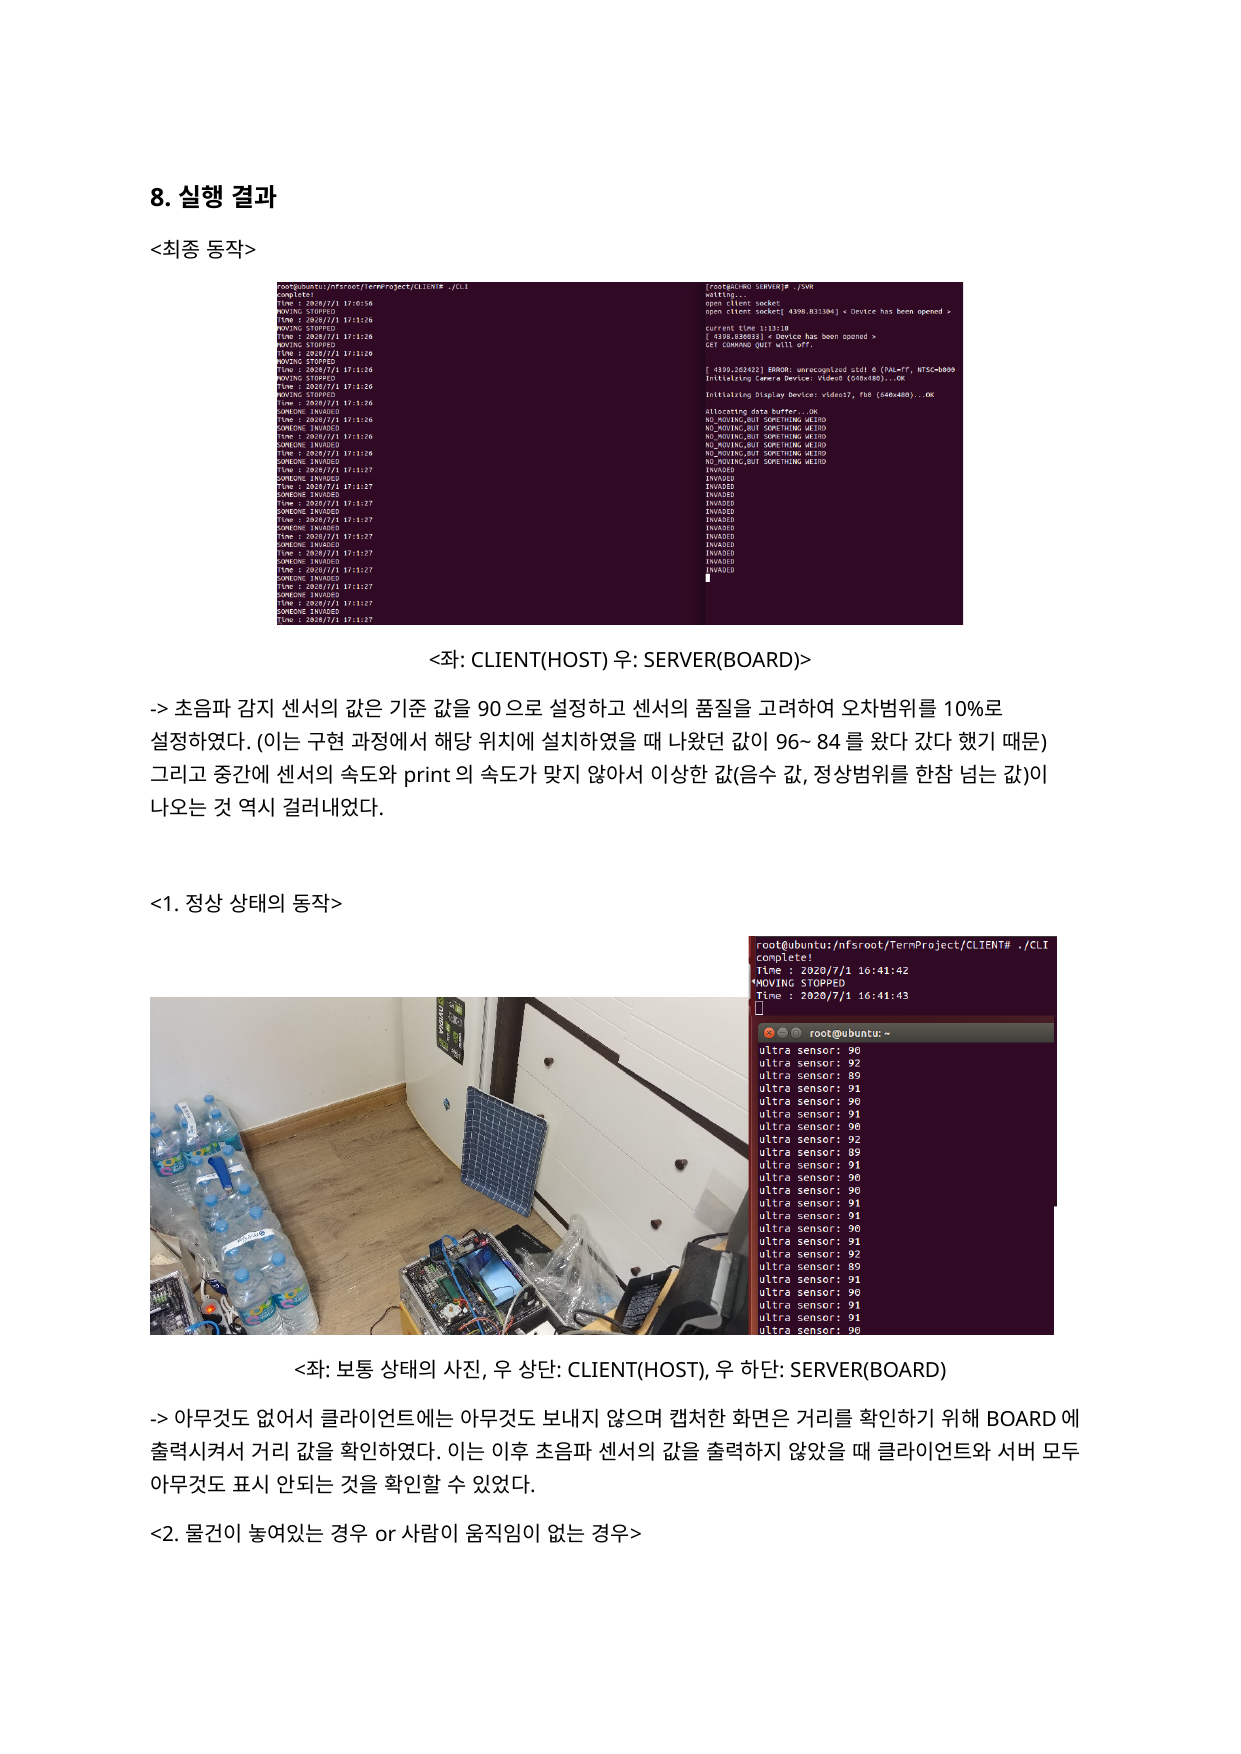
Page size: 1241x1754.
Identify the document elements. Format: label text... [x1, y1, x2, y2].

text <좌: 보통 상태의 사진, 우 상단: CLIENT(HOST), 우 하단: SERVER(BOARD) [150, 1353, 1090, 1384]
text 8. 실행 결과 [150, 177, 1090, 213]
text <최종 동작> [150, 233, 1090, 263]
picture [277, 282, 964, 625]
picture [150, 936, 1057, 1335]
text <좌: CLIENT(HOST) 우: SERVER(BOARD)> [150, 643, 1090, 673]
text -> 초음파 감지 센서의 값은 기준 값을 90으로 설정하고 센서의 품질을 고려하여 오차범위를 10%로 설정하였다. (이는 구현 과정에서 해당 위치에 설치하였을 때 나왔던 값이 96~ 84를 왔다 갔다 했기 때문) 그리고 중간에 센서의 속도와 print의 속도가 맞지 않아서 이상한 값(음수 값, 정상범위를 한참 넘는 값)이 나오는 것 역시 걸러내었다. [150, 693, 1090, 821]
text <2. 물건이 놓여있는 경우 or 사람이 움직임이 없는 경우> [150, 1517, 1090, 1548]
text -> 아무것도 없어서 클라이언트에는 아무것도 보내지 않으며 캡처한 화면은 거리를 확인하기 위해 BOARD에 출력시켜서 거리 값을 확인하였다. 이는 이후 초음파 센서의 값을 출력하지 않았을 때 클라이언트와 서버 모두 아무것도 표시 안되는 것을 확인할 수 있었다. [150, 1403, 1090, 1498]
text <1. 정상 상태의 동작> [150, 887, 1090, 918]
